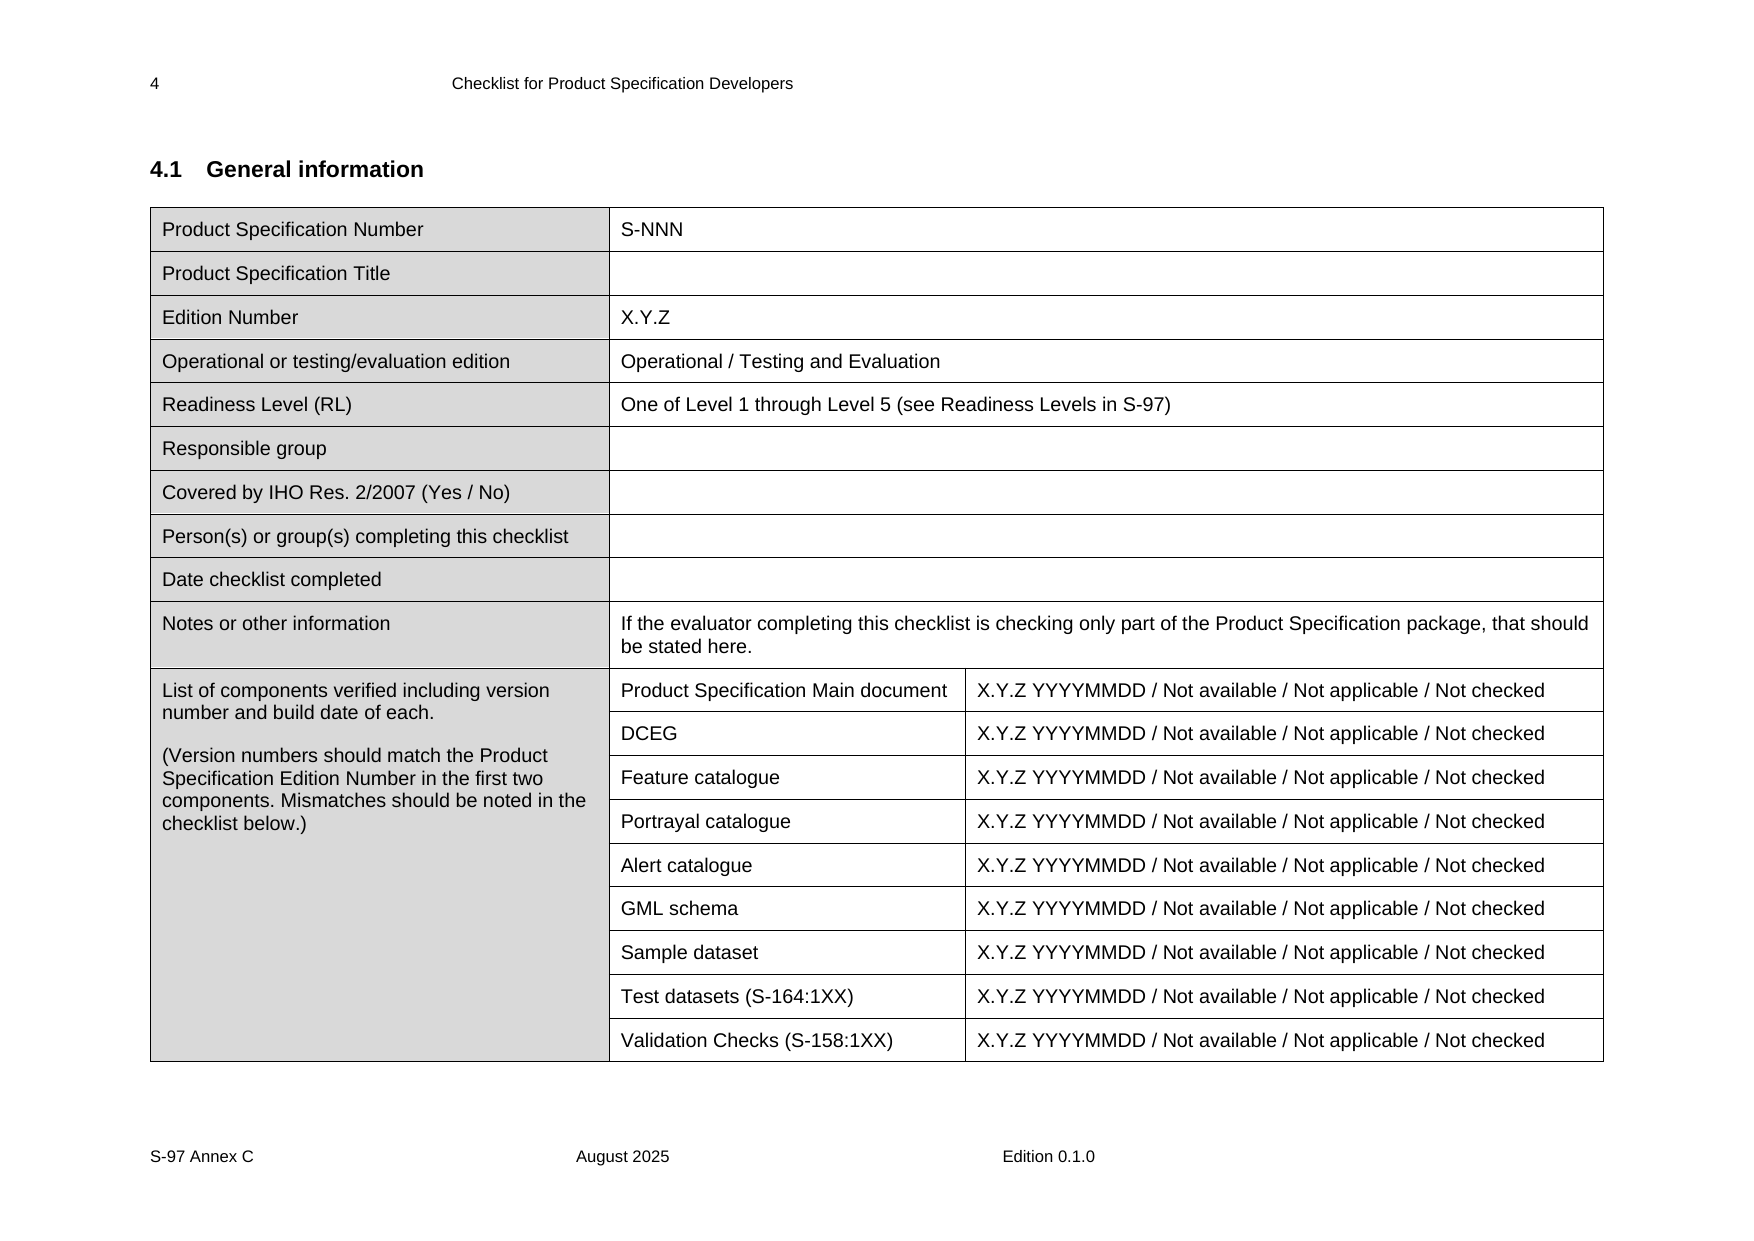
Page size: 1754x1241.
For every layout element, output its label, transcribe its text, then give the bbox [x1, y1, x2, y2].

table_cell X.Y.Z YYYYMMDD / Not available / Not applicable / Not checked [966, 844, 1603, 886]
table_cell X.Y.Z YYYYMMDD / Not available / Not applicable / Not checked [966, 669, 1603, 711]
table_cell [610, 427, 1603, 470]
table_cell Covered by IHO Res. 2/2007 (Yes / No) [151, 471, 609, 513]
table_cell Edition Number [151, 296, 609, 338]
table_cell X.Y.Z [610, 296, 1603, 338]
table_cell Operational / Testing and Evaluation [610, 340, 1603, 382]
table_cell X.Y.Z YYYYMMDD / Not available / Not applicable / Not checked [966, 1019, 1603, 1061]
table_cell Alert catalogue [610, 844, 965, 886]
table_cell [610, 252, 1603, 295]
table_cell Readiness Level (RL) [151, 383, 609, 426]
table_cell Test datasets (S-164:1XX) [610, 975, 965, 1017]
table_cell X.Y.Z YYYYMMDD / Not available / Not applicable / Not checked [966, 712, 1603, 755]
table_cell [610, 471, 1603, 513]
table_cell Feature catalogue [610, 756, 965, 799]
table_cell X.Y.Z YYYYMMDD / Not available / Not applicable / Not checked [966, 887, 1603, 930]
table_cell [610, 558, 1603, 601]
subtitle General information [150, 156, 1604, 182]
table_cell Person(s) or group(s) completing this checklist [151, 515, 609, 557]
table_cell Portrayal catalogue [610, 800, 965, 842]
table_cell Responsible group [151, 427, 609, 470]
table_cell Product Specification Main document [610, 669, 965, 711]
table_header Product Specification Number [151, 208, 609, 251]
table_cell [610, 515, 1603, 557]
table_cell X.Y.Z YYYYMMDD / Not available / Not applicable / Not checked [966, 756, 1603, 799]
table_cell Validation Checks (S-158:1XX) [610, 1019, 965, 1061]
table_cell Product Specification Title [151, 252, 609, 295]
table_cell Notes or other information [151, 602, 609, 667]
table_cell One of Level 1 through Level 5 (see Readiness Levels in S-97) [610, 383, 1603, 426]
table_cell X.Y.Z YYYYMMDD / Not available / Not applicable / Not checked [966, 800, 1603, 842]
table_cell DCEG [610, 712, 965, 755]
table_cell If the evaluator completing this checklist is checking only part of the Product Specification package, that should be stated here. [610, 602, 1603, 667]
table_cell List of components verified including version number and build date of each. (Version numbers should match the Product Specification Edition Number in the first two components. Mismatches should be noted in the checklist below.) [151, 669, 609, 1061]
table_cell Operational or testing/evaluation edition [151, 340, 609, 382]
table_cell X.Y.Z YYYYMMDD / Not available / Not applicable / Not checked [966, 975, 1603, 1017]
table_cell Date checklist completed [151, 558, 609, 601]
table_cell Sample dataset [610, 931, 965, 974]
table_header S-NNN [610, 208, 1603, 251]
table_cell GML schema [610, 887, 965, 930]
table_cell X.Y.Z YYYYMMDD / Not available / Not applicable / Not checked [966, 931, 1603, 974]
